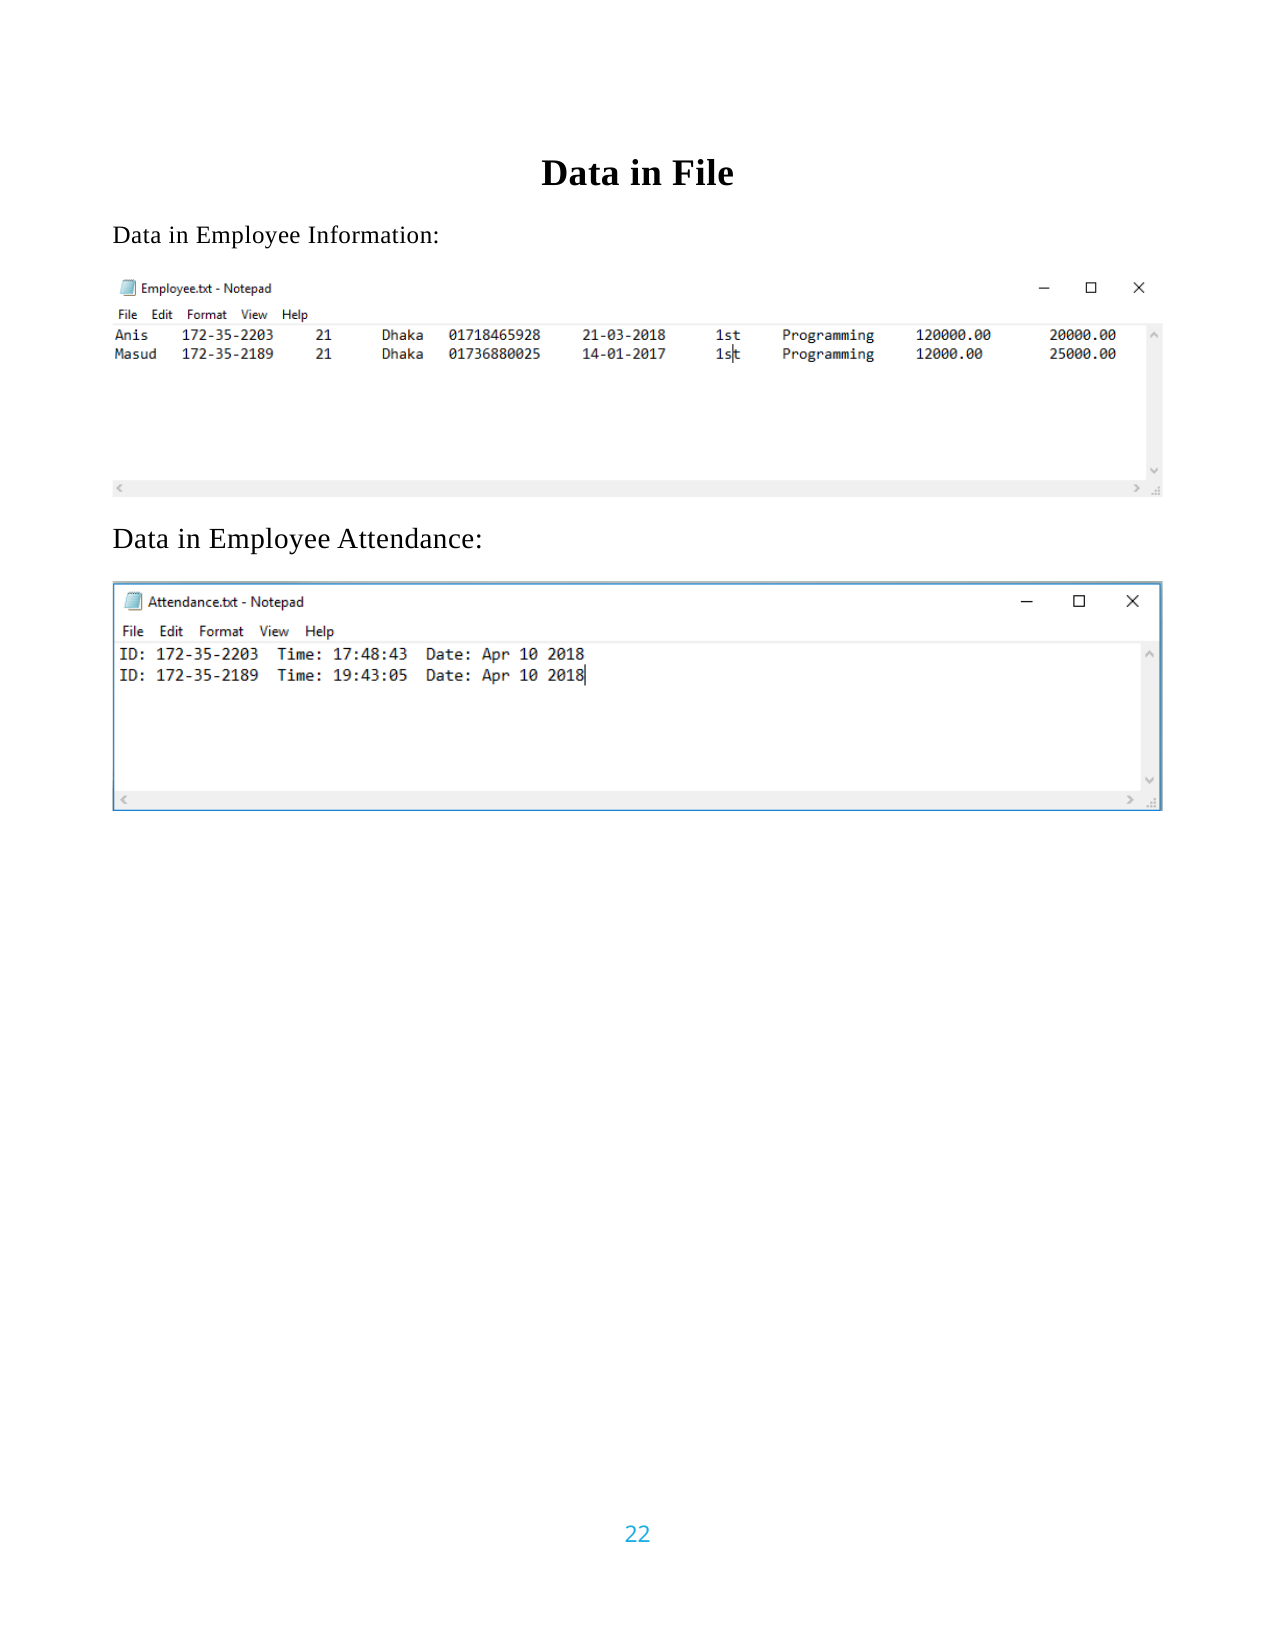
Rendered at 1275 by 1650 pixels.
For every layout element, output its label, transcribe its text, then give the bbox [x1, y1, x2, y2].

picture [112, 581, 1163, 811]
picture [112, 274, 1163, 497]
text Data in Employee Information: [112, 220, 1162, 249]
text Data in File [112, 150, 1162, 193]
text Data in Employee Attendance: [112, 522, 1162, 555]
